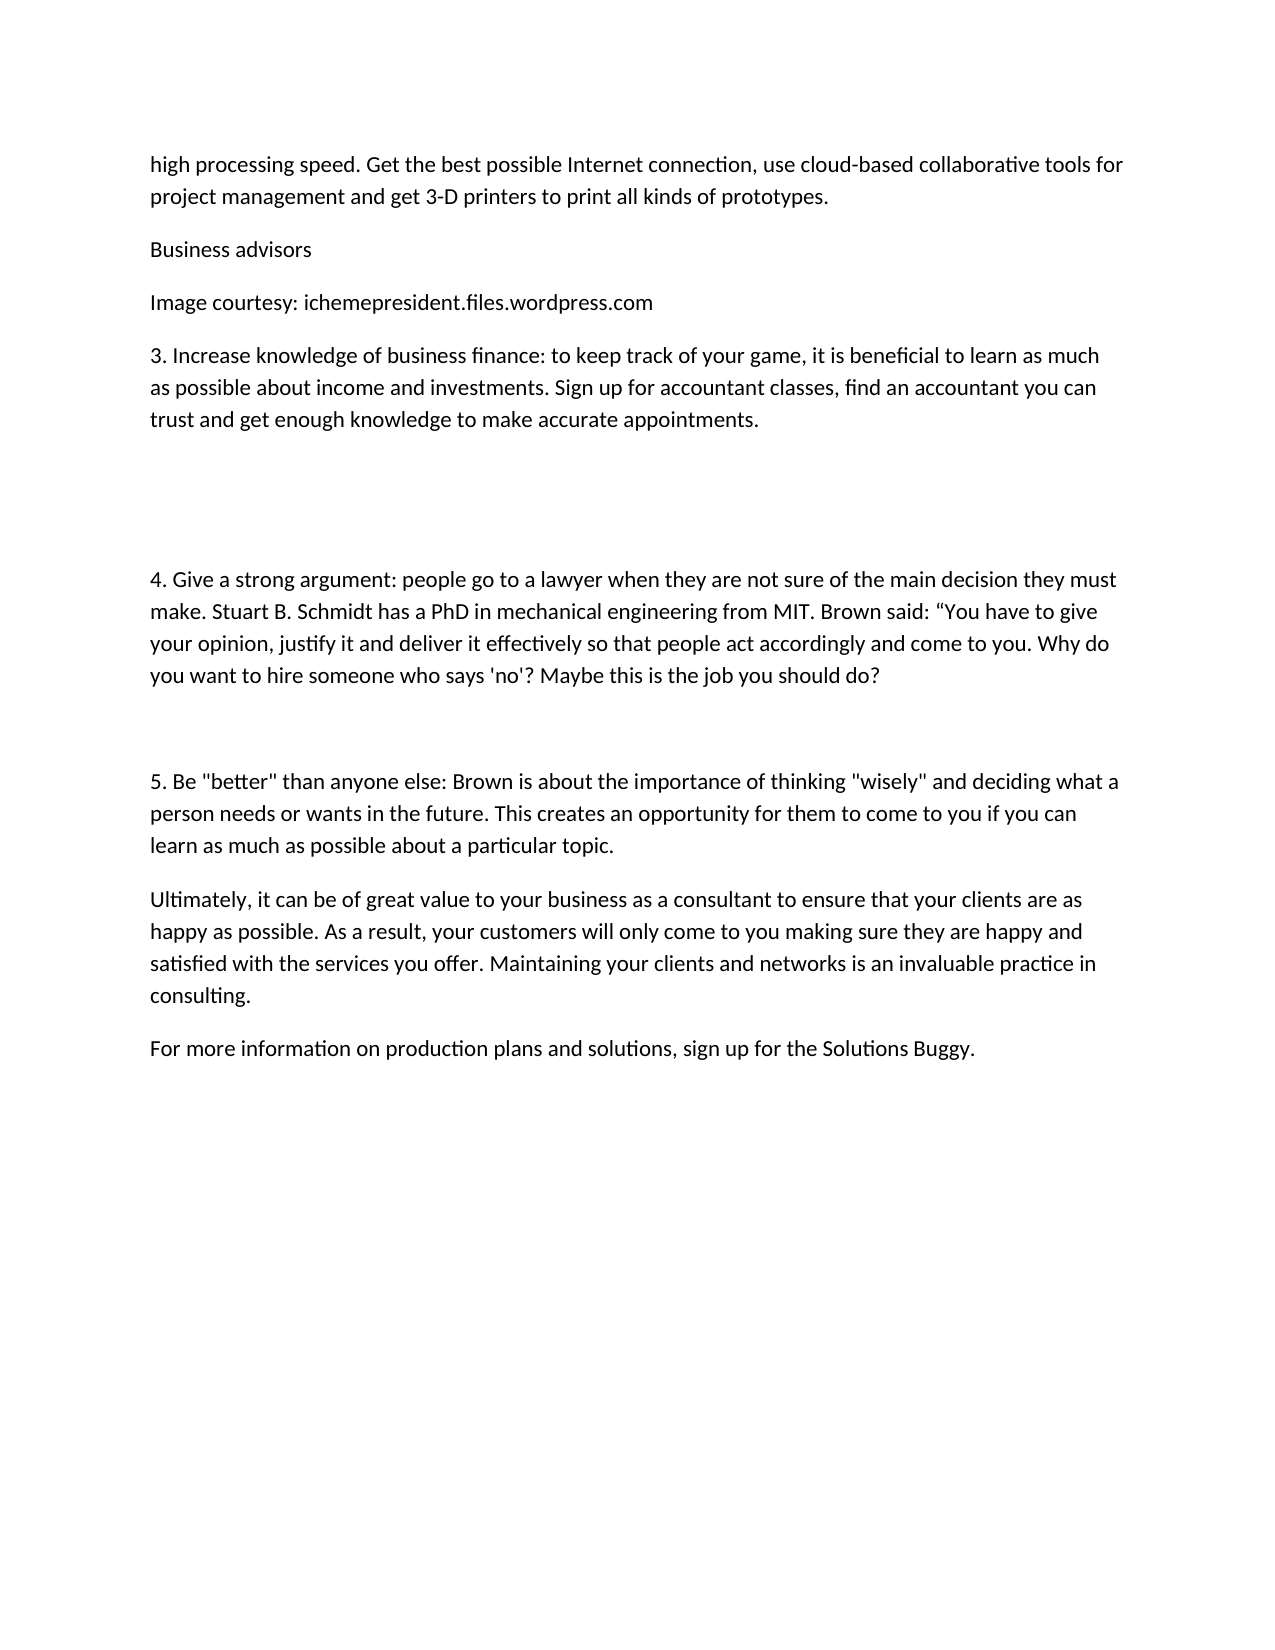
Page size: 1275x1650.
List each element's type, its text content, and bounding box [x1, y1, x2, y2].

text 4. Give a strong argument: people go to a lawyer when they are not sure of the main decision they must make. Stuart B. Schmidt has a PhD in mechanical engineering from MIT. Brown said: “You have to give your opinion, justify it and deliver it effectively so that people act accordingly and come to you. Why do you want to hire someone who says 'no'? Maybe this is the job you should do? [150, 565, 1125, 689]
text 5. Be "better" than anyone else: Brown is about the importance of thinking "wisely" and deciding what a person needs or wants in the future. This creates an opportunity for them to come to you if you can learn as much as possible about a particular topic. [150, 767, 1125, 860]
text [150, 150, 1125, 210]
text Business advisors [150, 235, 1125, 263]
text For more information on production plans and solutions, sign up for the Solutions Buggy. [150, 1034, 1125, 1062]
text Ultimately, it can be of great value to your business as a consultant to ensure that your clients are as happy as possible. As a result, your customers will only come to you making sure they are happy and satisfied with the services you offer. Maintaining your clients and networks is an invaluable practice in consulting. [150, 885, 1125, 1009]
text Image courtesy: ichemepresident.files.wordpress.com [150, 288, 1125, 316]
text 3. Increase knowledge of business finance: to keep track of your game, it is beneficial to learn as much as possible about income and investments. Sign up for accountant classes, find an accountant you can trust and get enough knowledge to make accurate appointments. [150, 341, 1125, 434]
